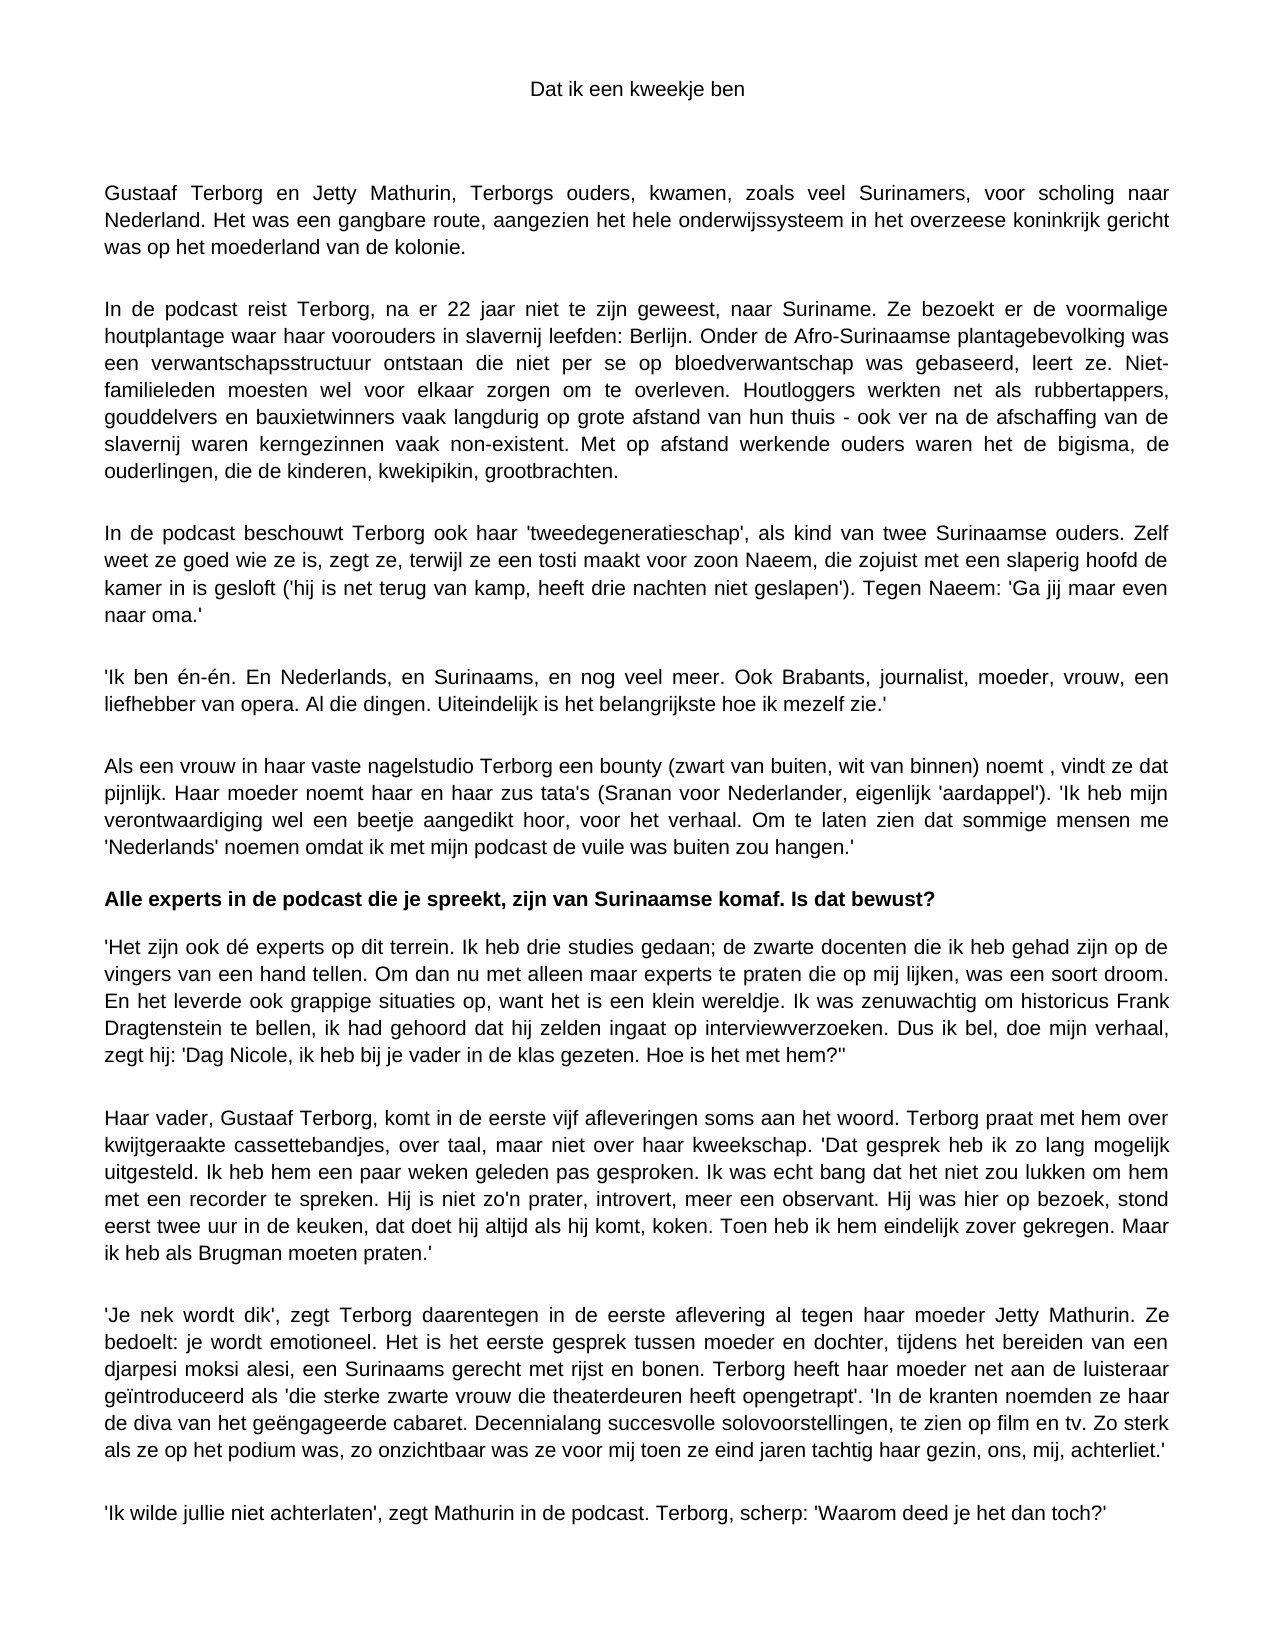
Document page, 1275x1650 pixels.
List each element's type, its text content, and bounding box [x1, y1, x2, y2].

text Haar vader, Gustaaf Terborg, komt in de eerste vijf afleveringen soms aan het woord. Terborg praat met hem over kwijtgeraakte cassettebandjes, over taal, maar niet over haar kweekschap. 'Dat gesprek heb ik zo lang mogelijk uitgesteld. Ik heb hem een paar weken geleden pas gesproken. Ik was echt bang dat het niet zou lukken om hem met een recorder te spreken. Hij is niet zo'n prater, introvert, meer een observant. Hij was hier op bezoek, stond eerst twee uur in de keuken, dat doet hij altijd als hij komt, koken. Toen heb ik hem eindelijk zover gekregen. Maar ik heb als Brugman moeten praten.' [104, 1102, 1171, 1265]
text 'Ik ben én-én. En Nederlands, en Surinaams, en nog veel meer. Ook Brabants, journalist, moeder, vrouw, een liefhebber van opera. Al die dingen. Uiteindelijk is het belangrijkste hoe ik mezelf zie.' [104, 661, 1171, 716]
text 'Het zijn ook dé experts op dit terrein. Ik heb drie studies gedaan; de zwarte docenten die ik heb gehad zijn op de vingers van een hand tellen. Om dan nu met alleen maar experts te praten die op mij lijken, was een soort droom. En het leverde ook grappige situaties op, want het is een klein wereldje. Ik was zenuwachtig om historicus Frank Dragtenstein te bellen, ik had gehoord dat hij zelden ingaat op interviewverzoeken. Dus ik bel, doe mijn verhaal, zegt hij: 'Dag Nicole, ik heb bij je vader in de klas gezeten. Hoe is het met hem?'' [104, 932, 1171, 1067]
text Als een vrouw in haar vaste nagelstudio Terborg een bounty (zwart van buiten, wit van binnen) noemt , vindt ze dat pijnlijk. Haar moeder noemt haar en haar zus tata's (Sranan voor Nederlander, eigenlijk 'aardappel'). 'Ik heb mijn verontwaardiging wel een beetje aangedikt hoor, voor het verhaal. Om te laten zien dat sommige mensen me 'Nederlands' noemen omdat ik met mijn podcast de vuile was buiten zou hangen.' [104, 751, 1171, 859]
text Alle experts in de podcast die je spreekt, zijn van Surinaamse komaf. Is dat bewust? [104, 884, 1171, 911]
text 'Je nek wordt dik', zegt Terborg daarentegen in de eerste aflevering al tegen haar moeder Jetty Mathurin. Ze bedoelt: je wordt emotioneel. Het is het eerste gesprek tussen moeder en dochter, tijdens het bereiden van een djarpesi moksi alesi, een Surinaams gerecht met rijst en bonen. Terborg heeft haar moeder net aan de luisteraar geïntroduceerd als 'die sterke zwarte vrouw die theaterdeuren heeft opengetrapt'. 'In de kranten noemden ze haar de diva van het geëngageerde cabaret. Decennialang succesvolle solovoorstellingen, te zien op film en tv. Zo sterk als ze op het podium was, zo onzichtbaar was ze voor mij toen ze eind jaren tachtig haar gezin, ons, mij, achterliet.' [104, 1300, 1171, 1462]
text 'Ik wilde jullie niet achterlaten', zegt Mathurin in de podcast. Terborg, scherp: 'Waarom deed je het dan toch?' [104, 1497, 1171, 1524]
text In de podcast reist Terborg, na er 22 jaar niet te zijn geweest, naar Suriname. Ze bezoekt er de voormalige houtplantage waar haar voorouders in slavernij leefden: Berlijn. Onder de Afro-Surinaamse plantagebevolking was een verwantschapsstructuur ontstaan die niet per se op bloedverwantschap was gebaseerd, leert ze. Niet-familieleden moesten wel voor elkaar zorgen om te overleven. Houtloggers werkten net als rubbertappers, gouddelvers en bauxietwinners vaak langdurig op grote afstand van hun thuis - ook ver na de afschaffing van de slavernij waren kerngezinnen vaak non-existent. Met op afstand werkende ouders waren het de bigisma, de ouderlingen, die de kinderen, kwekipikin, grootbrachten. [104, 293, 1171, 483]
text Gustaaf Terborg en Jetty Mathurin, Terborgs ouders, kwamen, zoals veel Surinamers, voor scholing naar Nederland. Het was een gangbare route, aangezien het hele onderwijssysteem in het overzeese koninkrijk gericht was op het moederland van de kolonie. [104, 177, 1171, 258]
text In de podcast beschouwt Terborg ook haar 'tweedegeneratieschap', als kind van twee Surinaamse ouders. Zelf weet ze goed wie ze is, zegt ze, terwijl ze een tosti maakt voor zoon Naeem, die zojuist met een slaperig hoofd de kamer in is gesloft ('hij is net terug van kamp, heeft drie nachten niet geslapen'). Tegen Naeem: 'Ga jij maar even naar oma.' [104, 518, 1171, 626]
